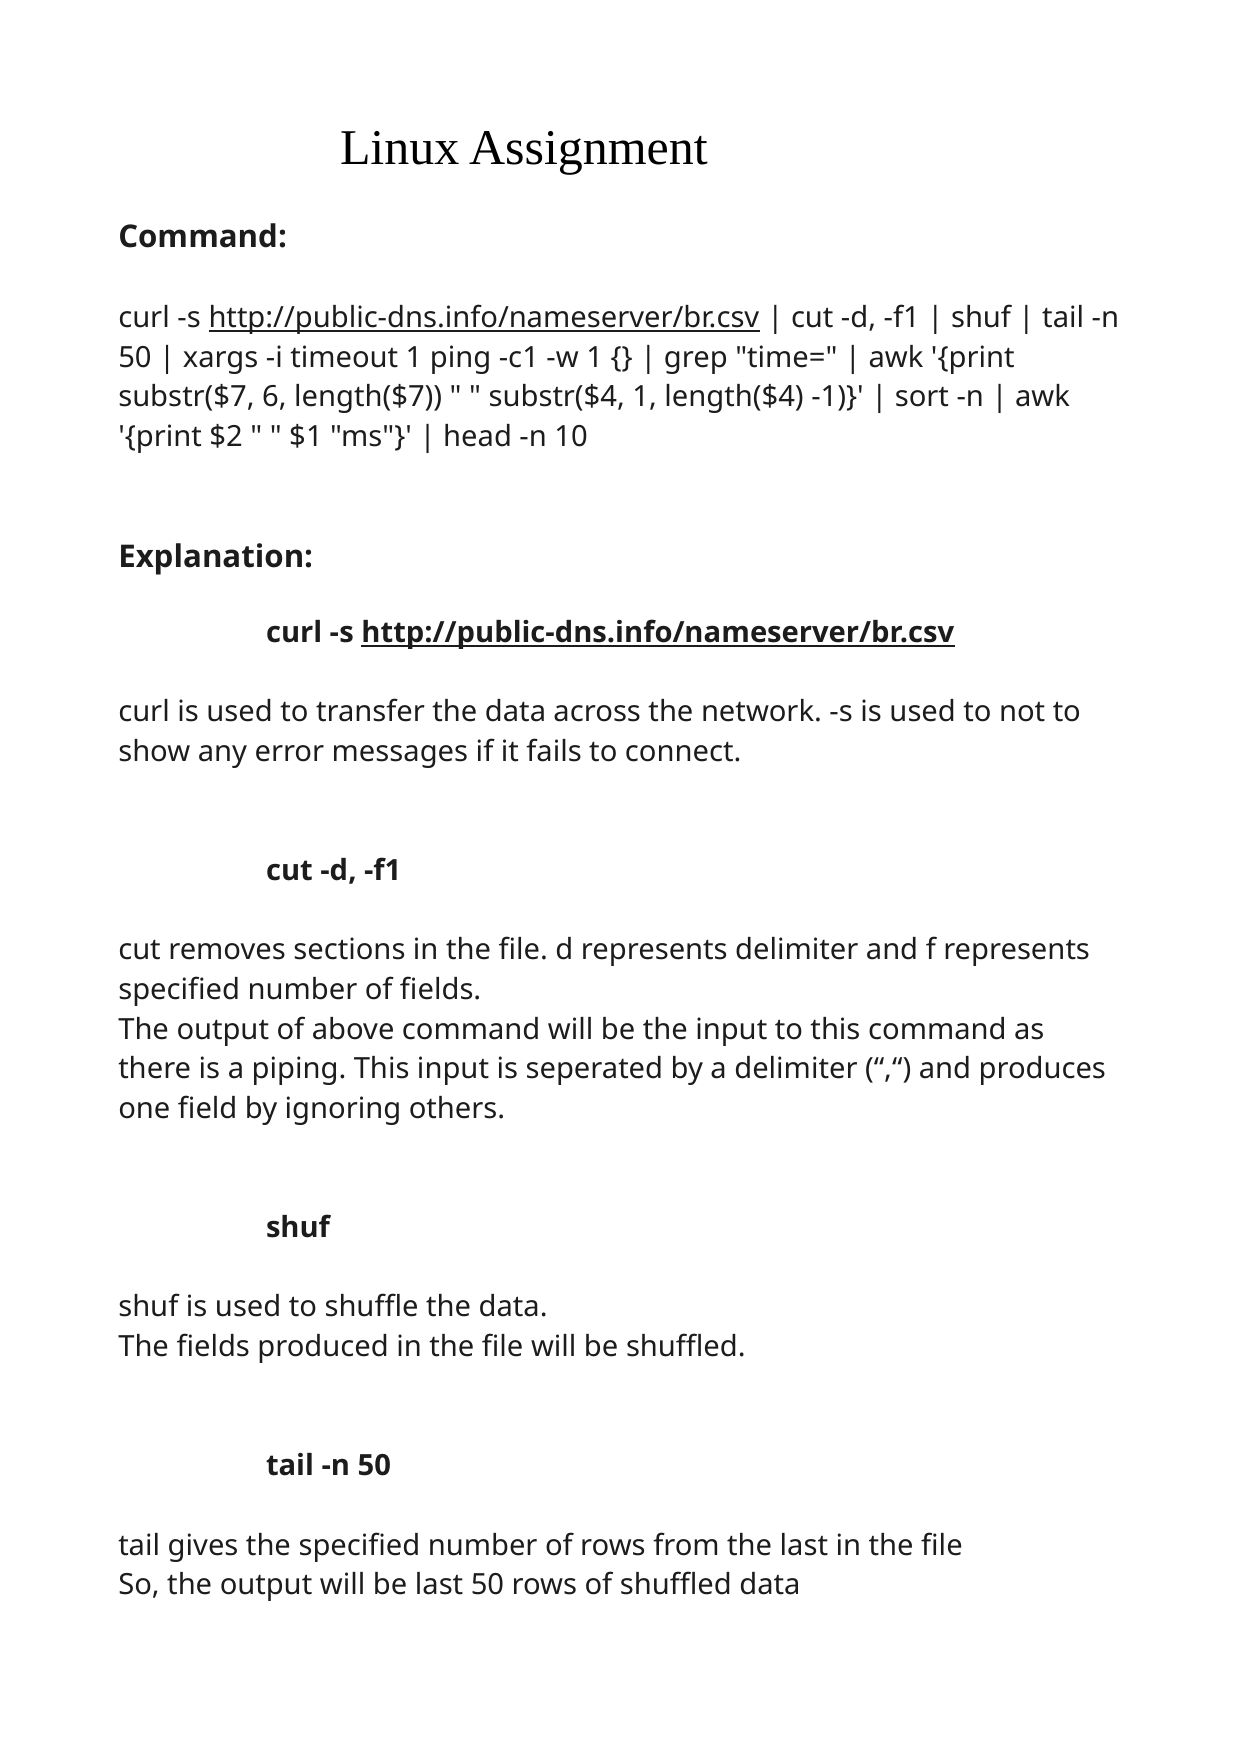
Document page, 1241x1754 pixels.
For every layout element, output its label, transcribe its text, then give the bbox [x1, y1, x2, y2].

text Explanation: [118, 534, 1122, 577]
text curl -s http://public-dns.info/nameserver/br.csv | cut -d, -f1 | shuf | tail -n 50 | xargs -i timeout 1 ping -c1 -w 1 {} | grep "time=" | awk '{print substr($7, 6, length($7)) " " substr($4, 1, length($4) -1)}' | sort -n | awk '{print $2 " " $1 "ms"}' | head -n 10 [118, 296, 1122, 455]
text Command: [118, 214, 1122, 257]
text cut -d, -f1 [118, 849, 1122, 889]
text shuf is used to shuffle the data. [118, 1286, 1122, 1325]
text tail -n 50 [118, 1444, 1122, 1484]
text So, the output will be last 50 rows of shuffled data [118, 1563, 1122, 1603]
text curl is used to transfer the data across the network. -s is used to not to show any error messages if it fails to connect. [118, 690, 1122, 770]
text cut removes sections in the file. d represents delimiter and f represents specified number of fields. [118, 928, 1122, 1008]
text The output of above command will be the input to this command as there is a piping. This input is seperated by a delimiter (“,“) and produces one field by ignoring others. [118, 1008, 1122, 1127]
text The fields produced in the file will be shuffled. [118, 1325, 1122, 1365]
text Linux Assignment [118, 118, 1122, 176]
text shuf [118, 1206, 1122, 1246]
text curl -s http://public-dns.info/nameserver/br.csv [118, 611, 1122, 651]
text tail gives the specified number of rows from the last in the file [118, 1524, 1122, 1563]
